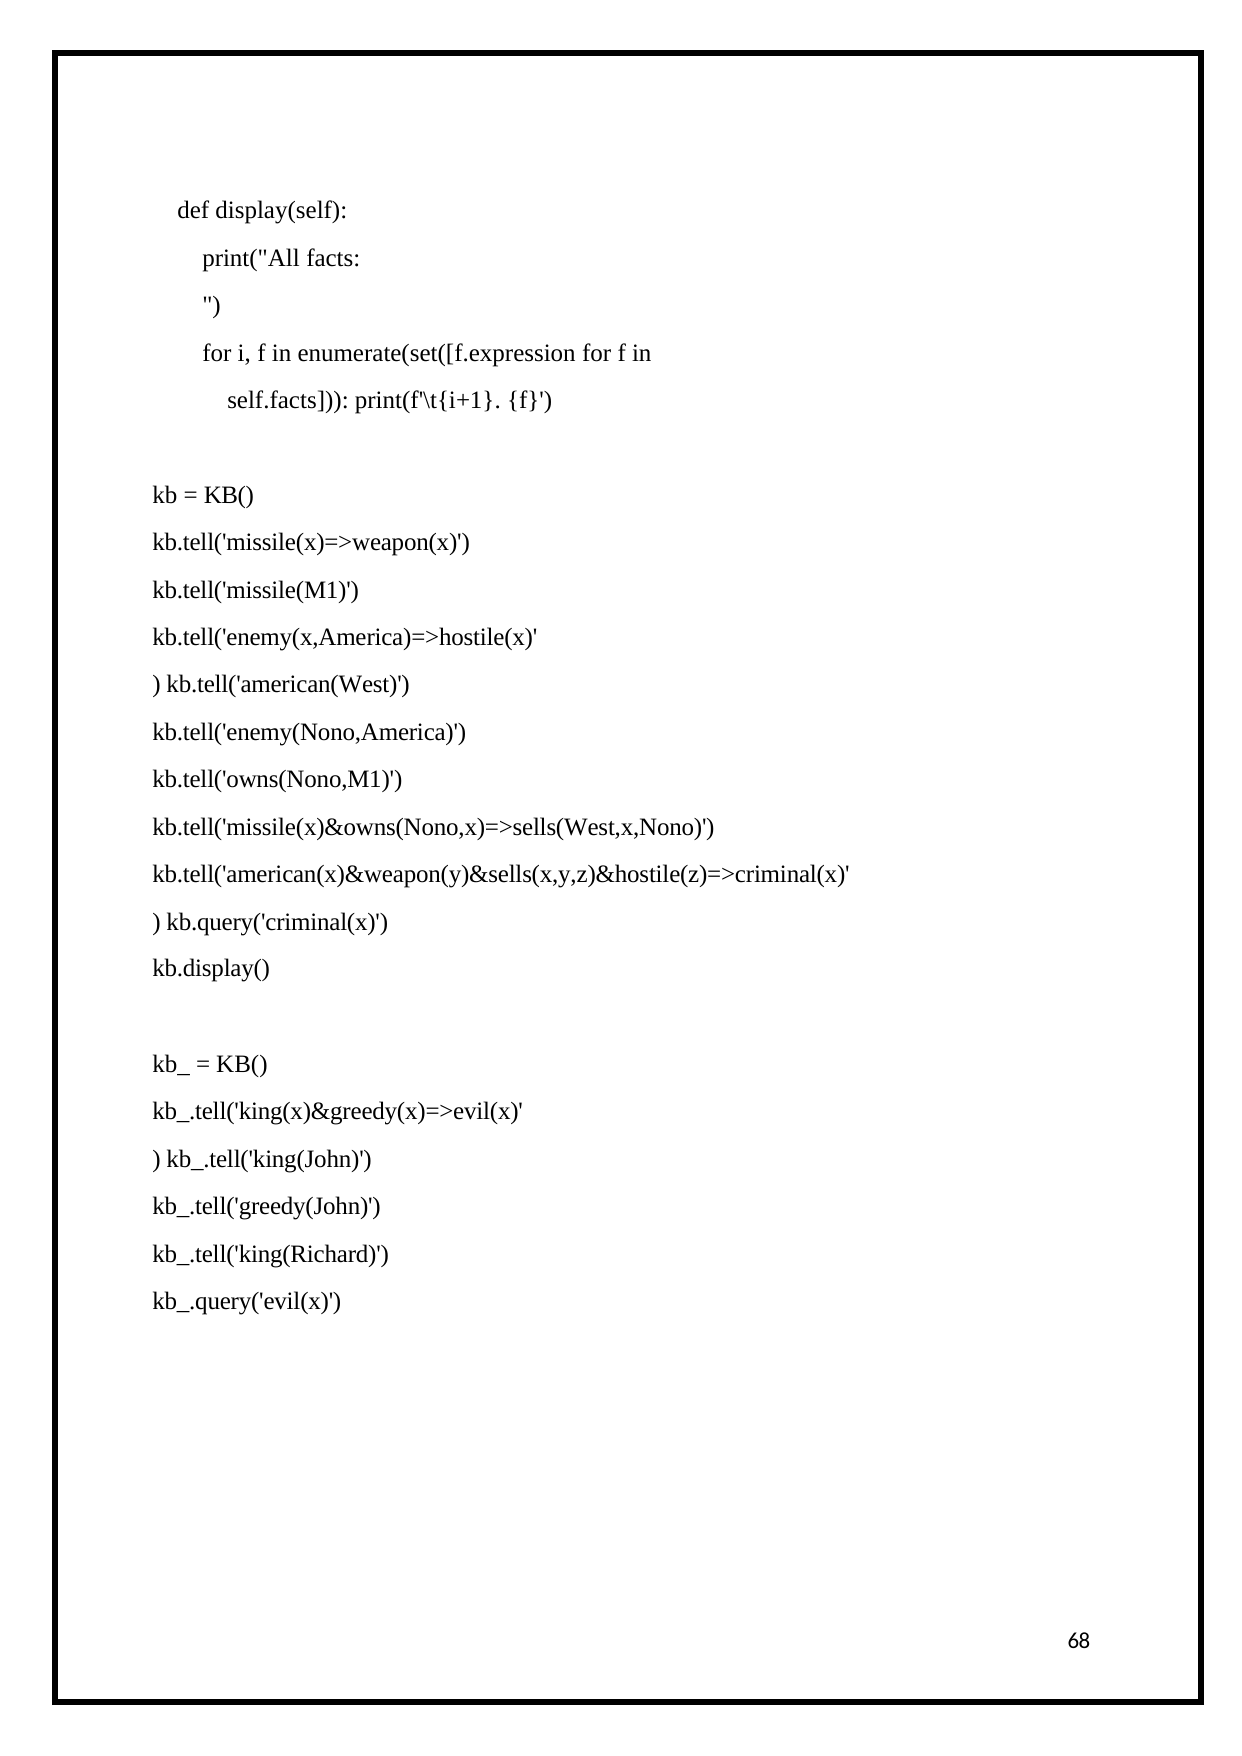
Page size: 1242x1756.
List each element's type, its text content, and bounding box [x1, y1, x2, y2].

text kb.display() [152, 954, 1198, 982]
text def display(self): print("All facts: ") [177, 196, 382, 319]
text kb = KB() [152, 480, 1198, 509]
text for i, f in enumerate(set([f.expression for f in self.facts])): print(f'\t{i+1}. {f}') [202, 338, 776, 414]
text kb.tell('missile(x)=>weapon(x)') kb.tell('missile(M1)') kb.tell('enemy(x,America)=>hostile(x)') kb.tell('american(West)') kb.tell('enemy(Nono,America)') kb.tell('owns(Nono,M1)') [152, 527, 545, 793]
text kb.tell('missile(x)&owns(Nono,x)=>sells(West,x,Nono)') kb.tell('american(x)&weapon(y)&sells(x,y,z)&hostile(z)=>criminal(x)') kb.query('criminal(x)') [152, 812, 857, 935]
text kb_ = KB() kb_.tell('king(x)&greedy(x)=>evil(x)') kb_.tell('king(John)') kb_.tell('greedy(John)') kb_.tell('king(Richard)') kb_.query('evil(x)') [152, 1049, 531, 1315]
